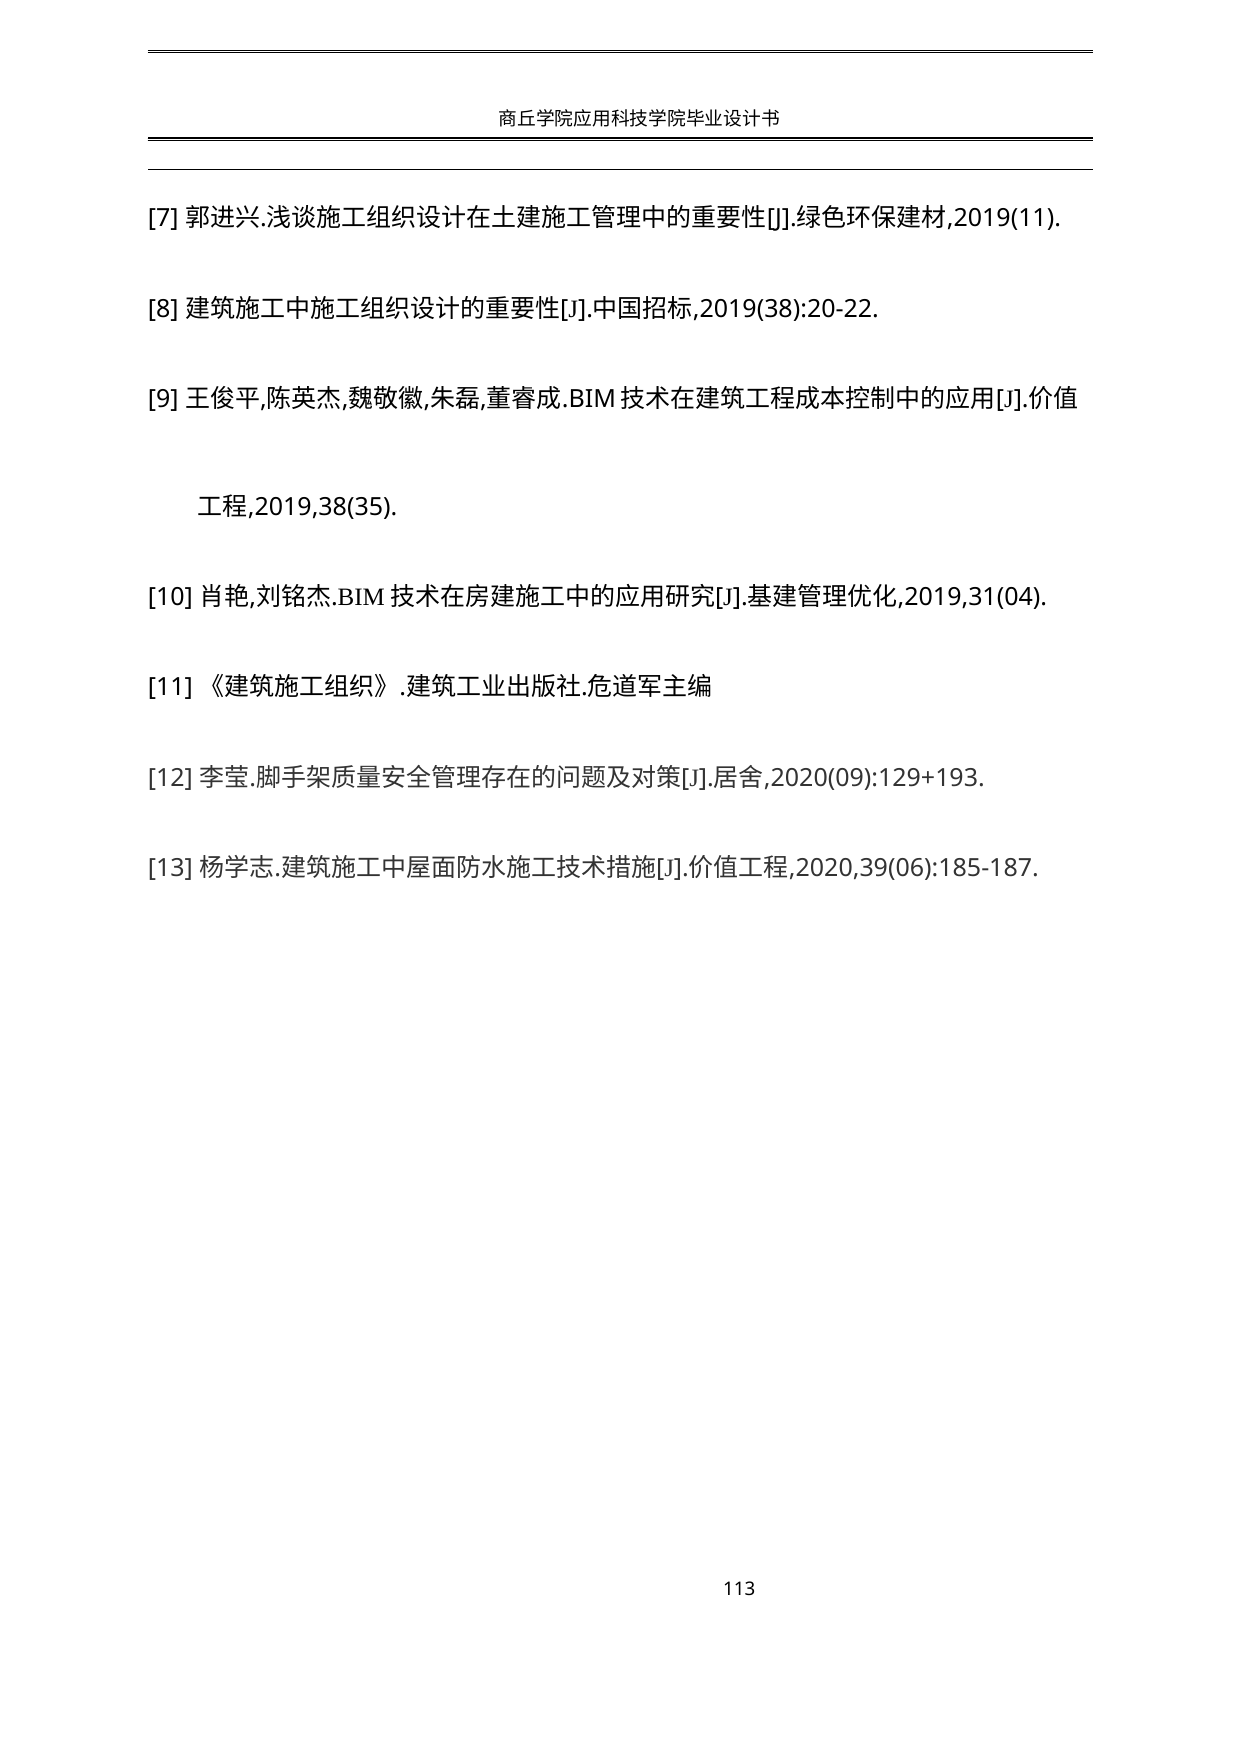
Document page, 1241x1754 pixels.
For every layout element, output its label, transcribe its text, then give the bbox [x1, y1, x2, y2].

text [11] 《建筑施工组织》.建筑工业出版社.危道军主编 [148, 649, 1093, 721]
text [12] 李莹.脚手架质量安全管理存在的问题及对策[J].居舍,2020(09):129+193. [148, 739, 1093, 811]
text [7] 郭进兴.浅谈施工组织设计在土建施工管理中的重要性[J].绿色环保建材,2019(11). [148, 180, 1093, 252]
text [13] 杨学志.建筑施工中屋面防水施工技术措施[J].价值工程,2020,39(06):185-187. [148, 829, 1093, 901]
text [8] 建筑施工中施工组织设计的重要性[J].中国招标,2019(38):20-22. [148, 270, 1093, 342]
text [9] 王俊平,陈英杰,魏敬徽,朱磊,董睿成.BIM技术在建筑工程成本控制中的应用[J].价值工程,2019,38(35). [148, 360, 1093, 541]
text [10] 肖艳,刘铭杰.BIM技术在房建施工中的应用研究[J].基建管理优化,2019,31(04). [148, 559, 1093, 631]
